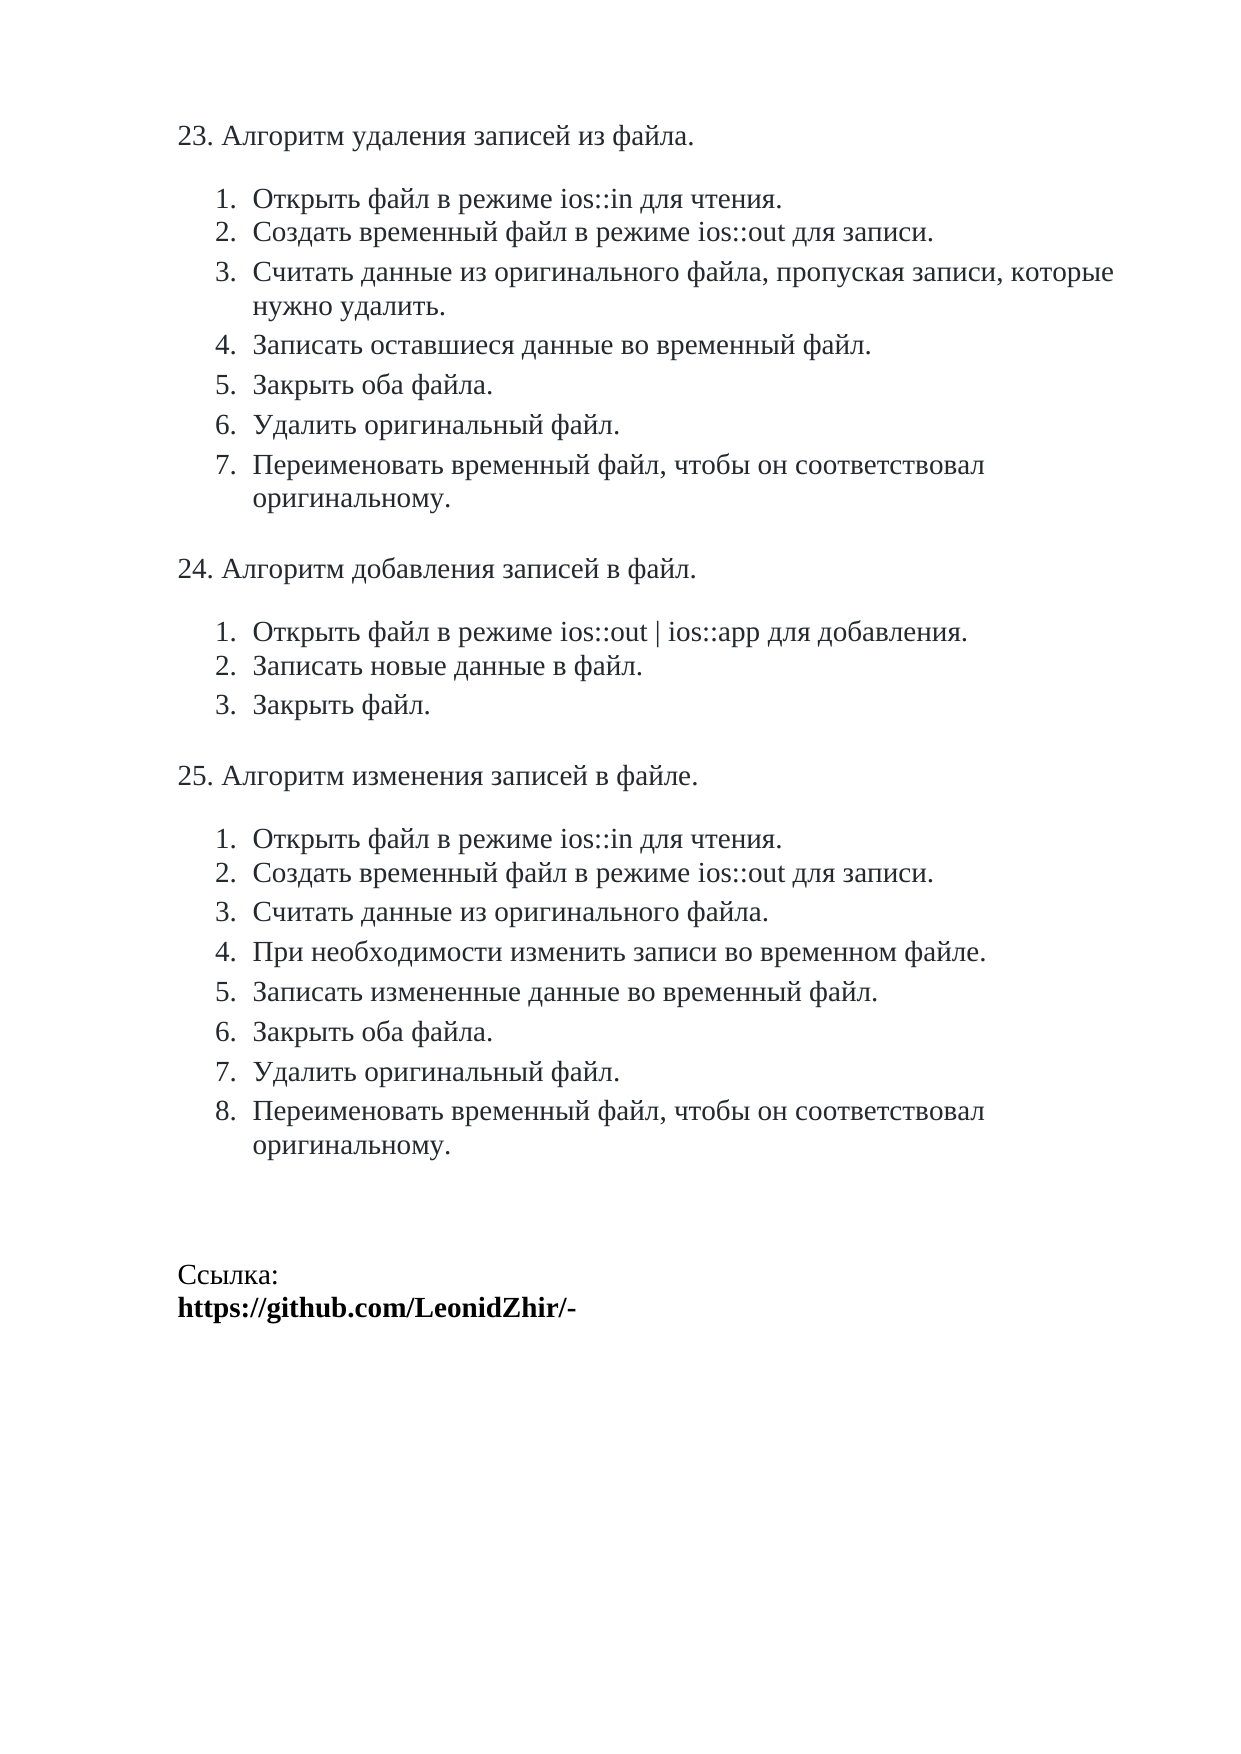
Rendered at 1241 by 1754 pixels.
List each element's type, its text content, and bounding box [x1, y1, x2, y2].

list Закрыть оба файла. [215, 1014, 1152, 1047]
list Открыть файл в режиме ios::in для чтения. [215, 181, 1152, 214]
text Ссылка: [177, 1257, 1152, 1290]
text https://github.com/LeonidZhir/- [177, 1290, 1152, 1324]
list Переименовать временный файл, чтобы он соответствовал оригинальному. [215, 447, 1152, 514]
list Переименовать временный файл, чтобы он соответствовал оригинальному. [215, 1093, 1152, 1161]
list Удалить оригинальный файл. [215, 407, 1152, 441]
subtitle 23. Алгоритм удаления записей из файла. [177, 118, 1152, 152]
list Закрыть файл. [215, 687, 1152, 721]
list Считать данные из оригинального файла, пропуская записи, которые нужно удалить. [215, 254, 1152, 321]
list Считать данные из оригинального файла. [215, 894, 1152, 928]
list Записать оставшиеся данные во временный файл. [215, 327, 1152, 361]
subtitle 24. Алгоритм добавления записей в файл. [177, 551, 1152, 585]
list Удалить оригинальный файл. [215, 1054, 1152, 1087]
list Записать измененные данные во временный файл. [215, 974, 1152, 1008]
list Открыть файл в режиме ios::in для чтения. [215, 821, 1152, 855]
list Записать новые данные в файл. [215, 648, 1152, 681]
list При необходимости изменить записи во временном файле. [215, 934, 1152, 968]
list Создать временный файл в режиме ios::out для записи. [215, 855, 1152, 888]
list Закрыть оба файла. [215, 367, 1152, 401]
list Открыть файл в режиме ios::out | ios::app для добавления. [215, 614, 1152, 648]
subtitle 25. Алгоритм изменения записей в файле. [177, 758, 1152, 792]
list Создать временный файл в режиме ios::out для записи. [215, 214, 1152, 248]
